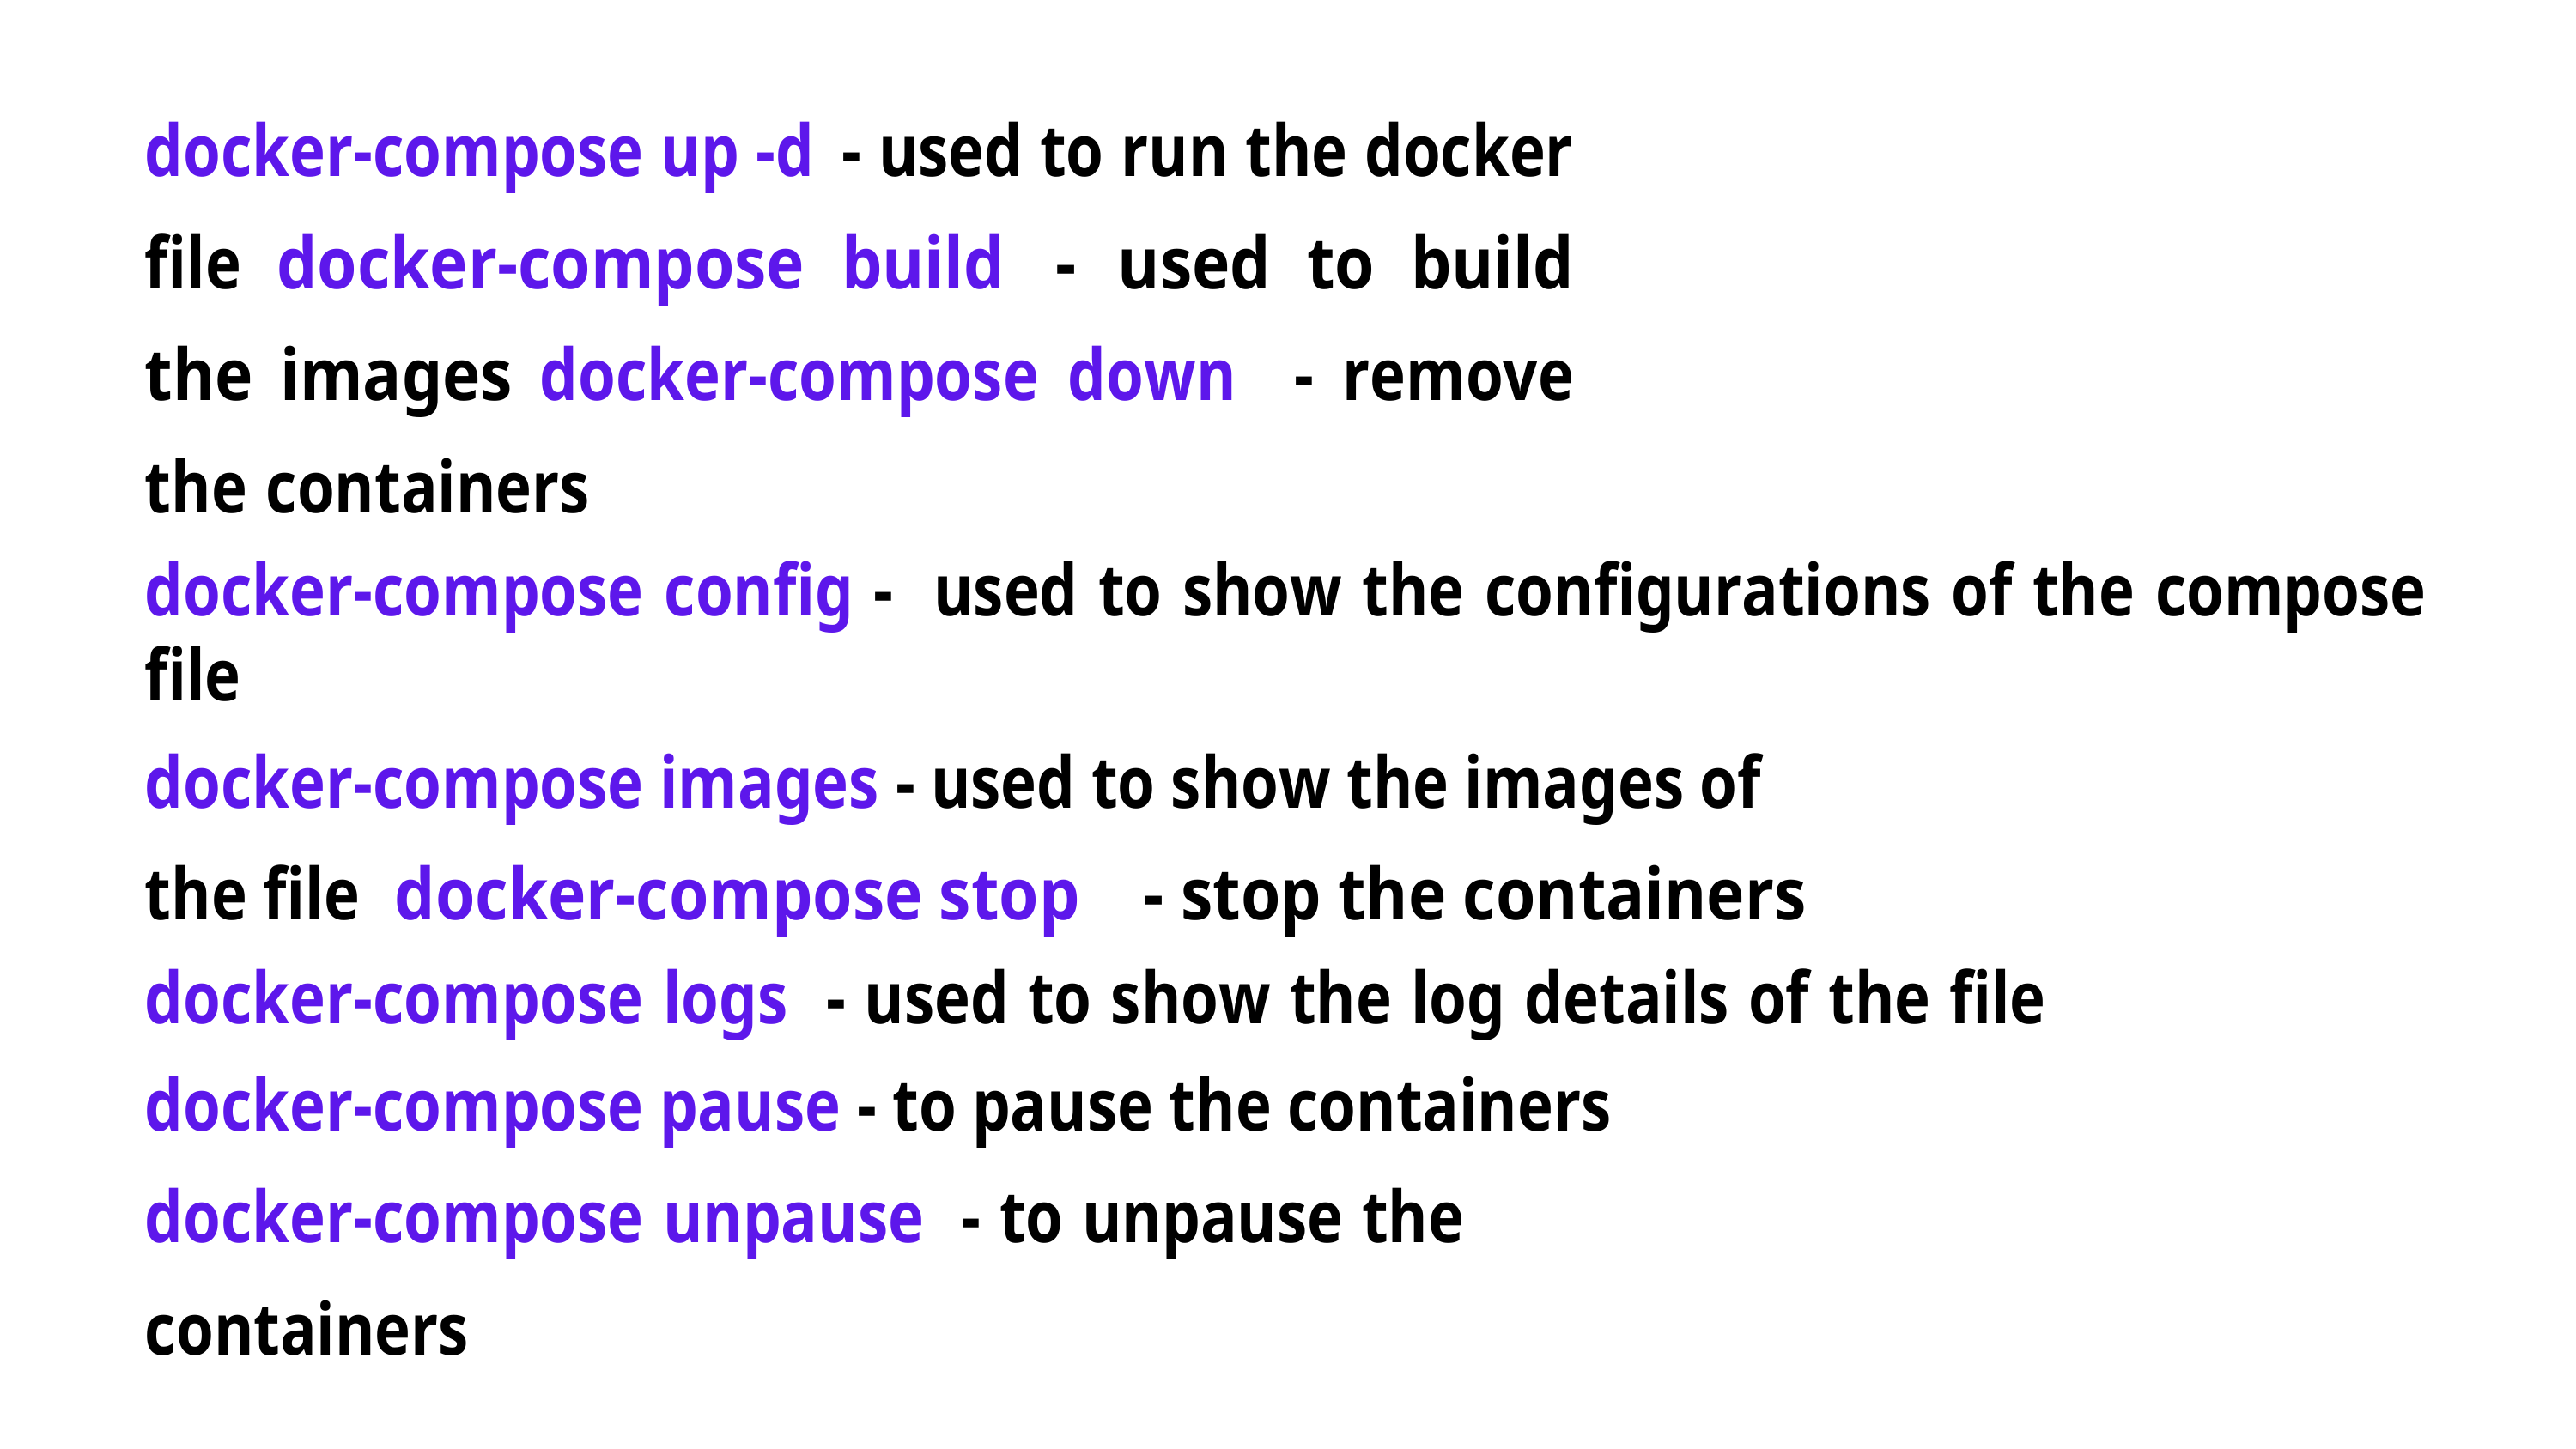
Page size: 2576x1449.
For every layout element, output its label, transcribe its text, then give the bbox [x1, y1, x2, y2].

text docker-compose logs - used to show the log details of the file [145, 955, 2528, 1040]
text docker-compose images - used to show the images of the file docker-compose stop - stop the containers [145, 731, 1877, 941]
text docker-compose pause - to pause the containers docker-compose unpause - to unpause the containers [145, 1054, 1670, 1376]
text docker-compose up -d - used to run the docker file docker-compose build - used to build the images docker-compose down - remove the containers [145, 100, 1574, 534]
text docker-compose config - used to show the configurations of the compose file [145, 549, 2528, 718]
